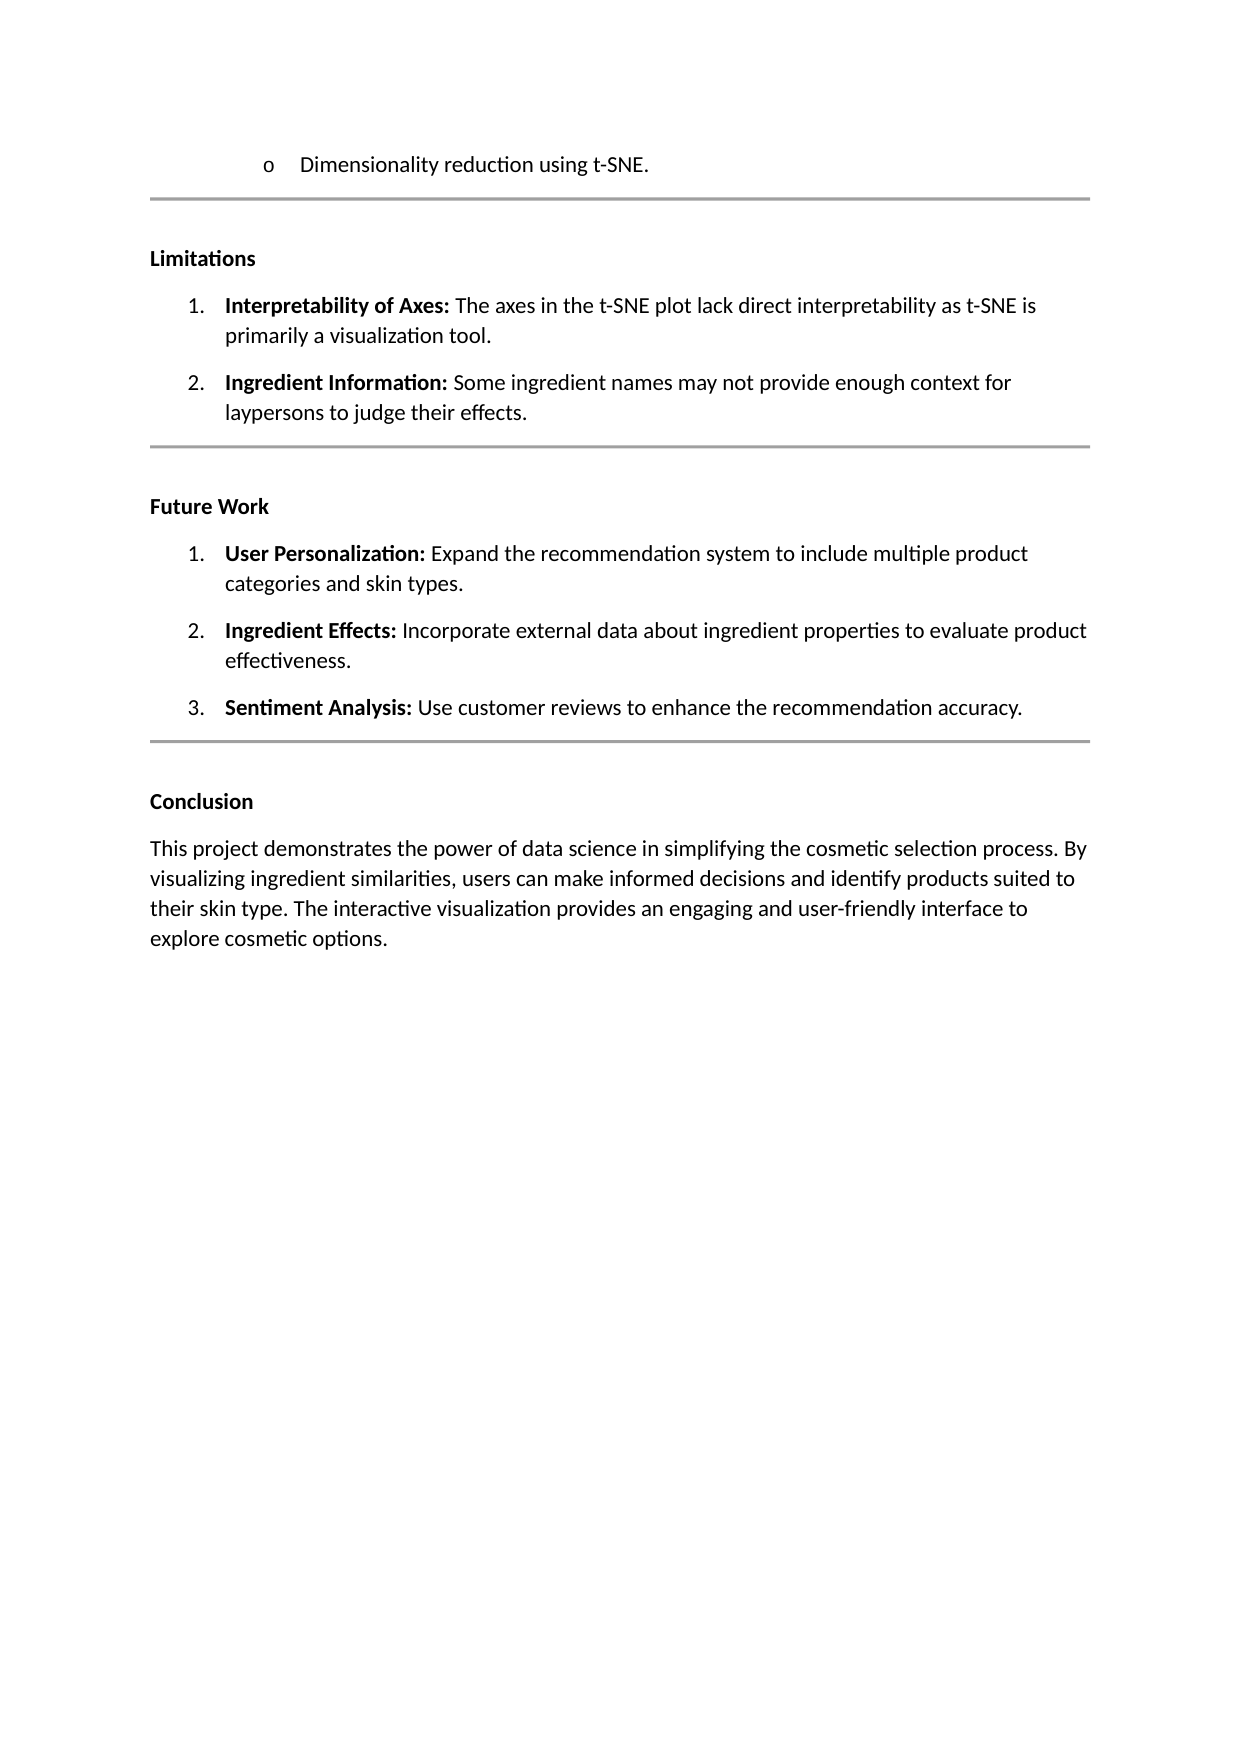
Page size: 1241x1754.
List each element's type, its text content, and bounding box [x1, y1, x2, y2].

list User Personalization: Expand the recommendation system to include multiple product categories and skin types. [187, 539, 1090, 597]
text Limitations [150, 244, 1090, 272]
list Ingredient Effects: Incorporate external data about ingredient properties to evaluate product effectiveness. [187, 616, 1090, 674]
list Interpretability of Axes: The axes in the t-SNE plot lack direct interpretability as t-SNE is primarily a visualization tool. [187, 291, 1090, 349]
text This project demonstrates the power of data science in simplifying the cosmetic selection process. By visualizing ingredient similarities, users can make informed decisions and identify products suited to their skin type. The interactive visualization provides an engaging and user-friendly interface to explore cosmetic options. [150, 834, 1090, 952]
list Dimensionality reduction using t-SNE. [262, 150, 1090, 178]
text Conclusion [150, 787, 1090, 815]
list Ingredient Information: Some ingredient names may not provide enough context for laypersons to judge their effects. [187, 368, 1090, 426]
text Future Work [150, 492, 1090, 520]
list Sentiment Analysis: Use customer reviews to enhance the recommendation accuracy. [187, 693, 1090, 721]
